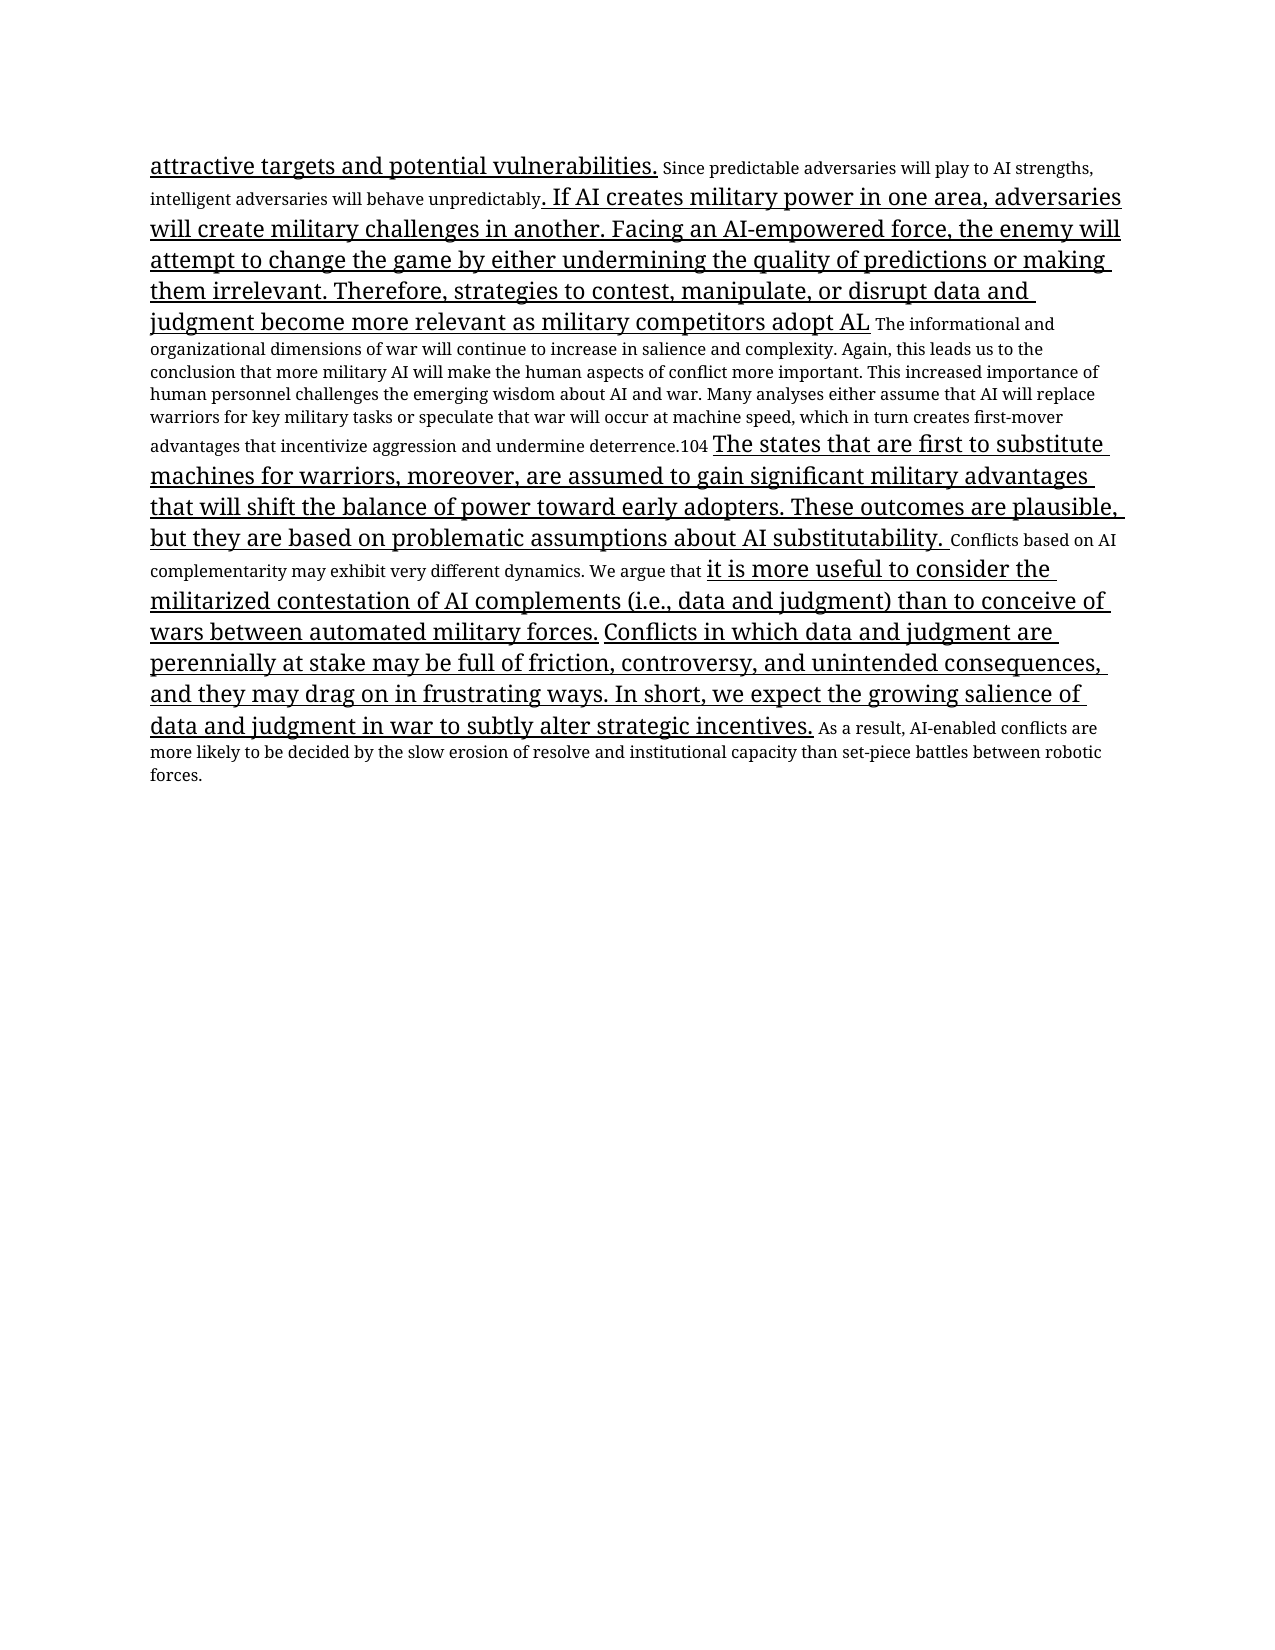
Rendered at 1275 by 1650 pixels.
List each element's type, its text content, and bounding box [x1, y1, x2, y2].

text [150, 150, 1125, 517]
